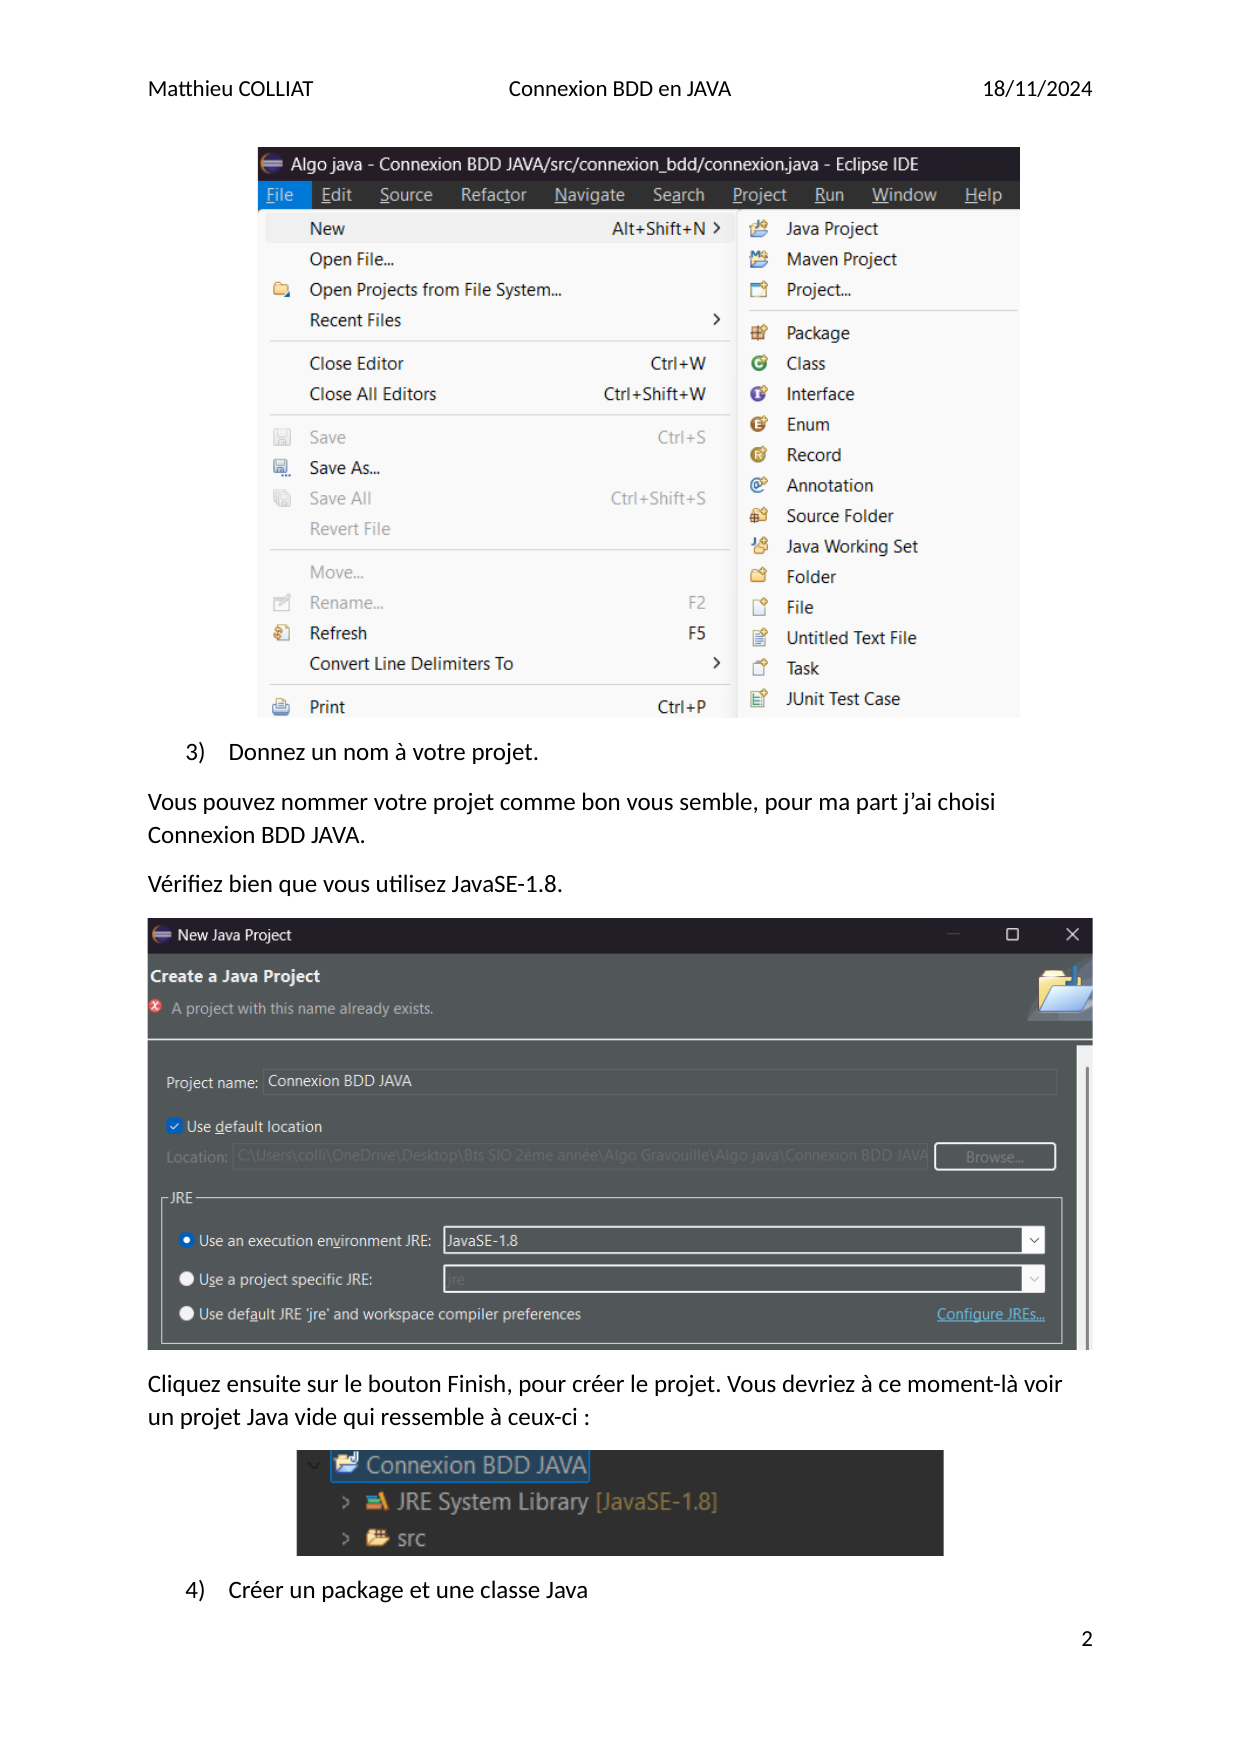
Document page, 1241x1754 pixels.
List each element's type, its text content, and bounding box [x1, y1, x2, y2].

list Donnez un nom à votre projet. [185, 736, 1093, 767]
picture [257, 147, 1020, 718]
list Créer un package et une classe Java [185, 1574, 1093, 1605]
text Vous pouvez nommer votre projet comme bon vous semble, pour ma part j’ai choisi Connexion BDD JAVA. [148, 786, 1093, 849]
text Vérifiez bien que vous utilisez JavaSE-1.8. [148, 868, 1093, 899]
text Cliquez ensuite sur le bouton Finish, pour créer le projet. Vous devriez à ce moment-là voir un projet Java vide qui ressemble à ceux-ci : [148, 1368, 1093, 1432]
picture [147, 918, 1093, 1350]
picture [296, 1450, 944, 1556]
